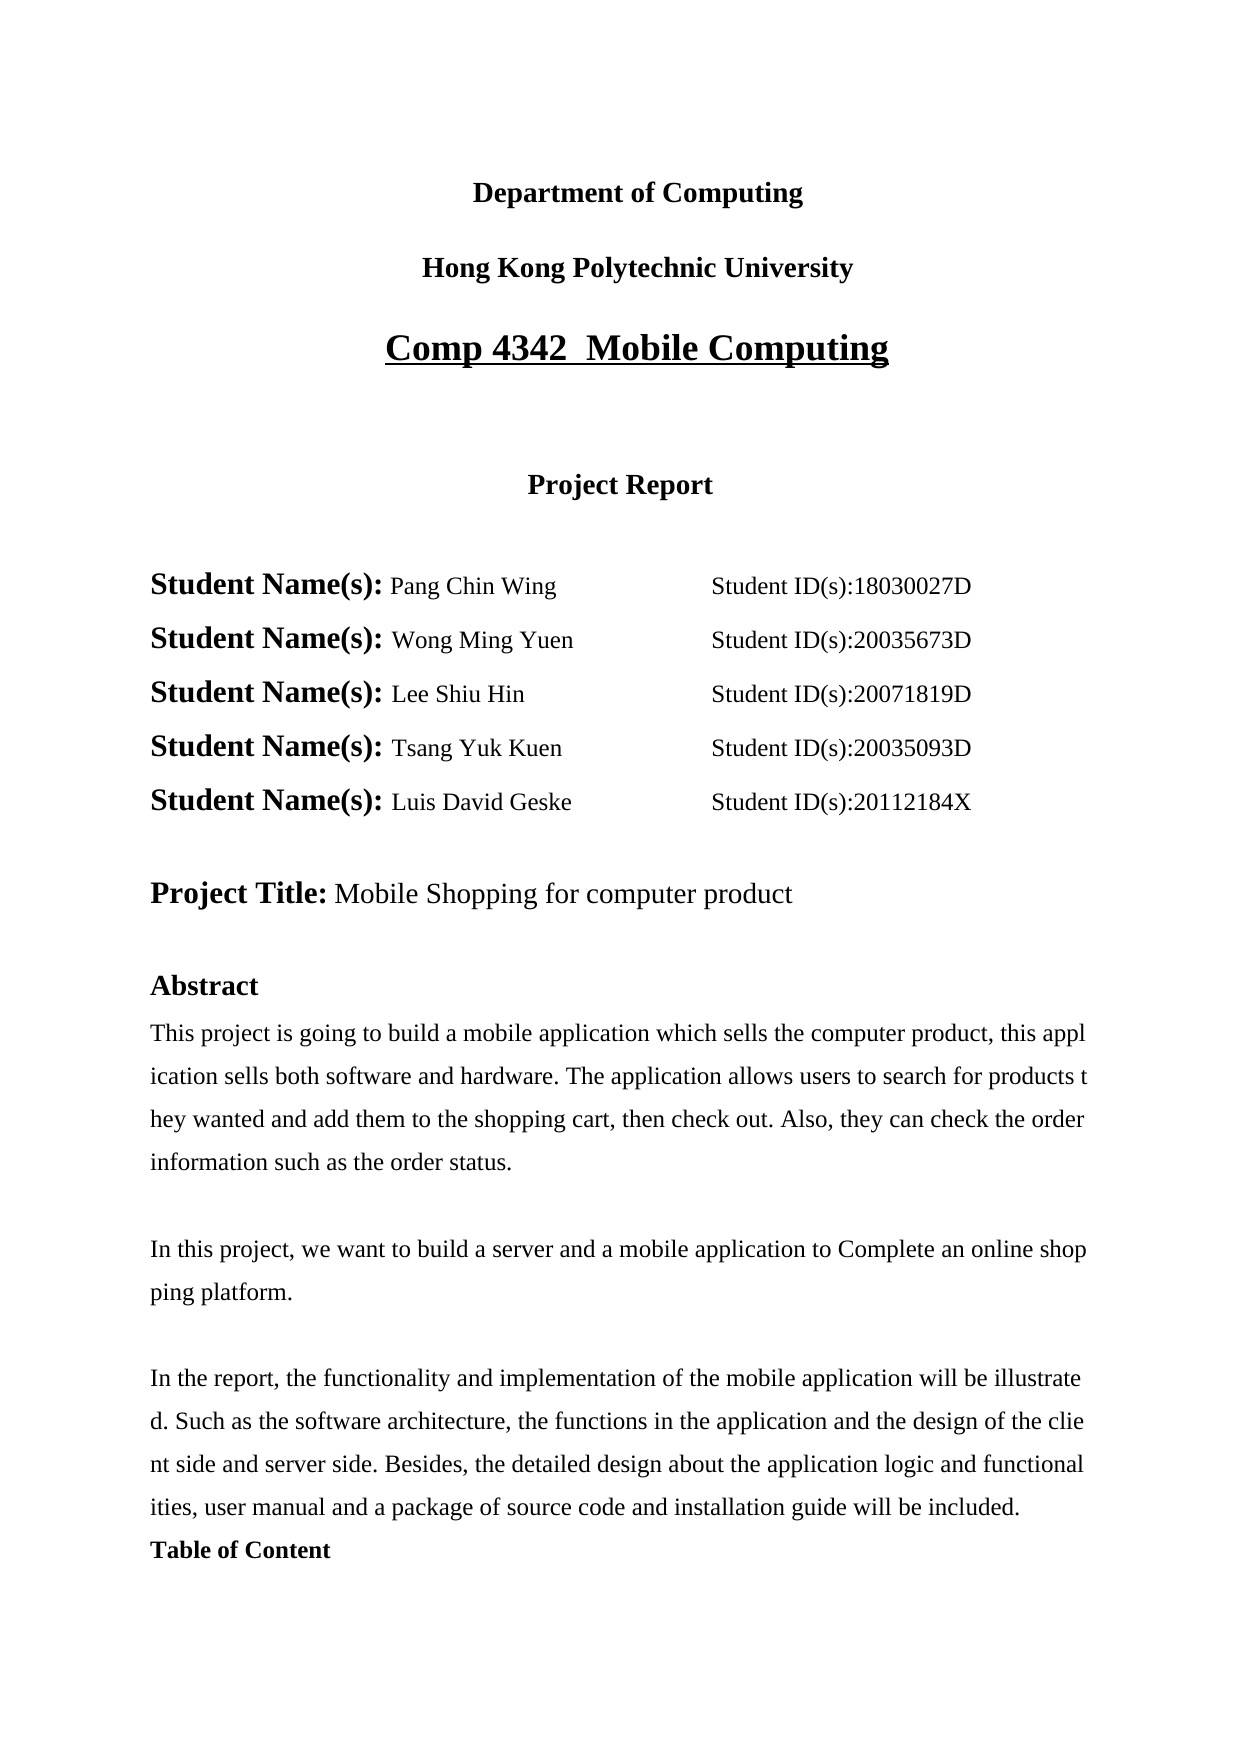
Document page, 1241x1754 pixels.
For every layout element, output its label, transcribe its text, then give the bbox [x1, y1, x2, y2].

text Abstract [150, 968, 1090, 1001]
text Project Title: Mobile Shopping for computer product [150, 874, 1066, 910]
text Hong Kong Polytechnic University [150, 250, 1126, 284]
text Comp 4342 Mobile Computing [150, 326, 1123, 369]
text This project is going to build a mobile application which sells the computer product, this application sells both software and hardware. The application allows users to search for products they wanted and add them to the shopping cart, then check out. Also, they can check the order information such as the order status. [150, 1018, 1090, 1176]
text Student Name(s): Luis David Geske Student ID(s):20112184X [150, 781, 1066, 817]
text Student Name(s): Lee Shiu Hin Student ID(s):20071819D [150, 673, 1066, 709]
text Project Report [150, 467, 1090, 501]
text In the report, the functionality and implementation of the mobile application will be illustrated. Such as the software architecture, the functions in the application and the design of the client side and server side. Besides, the detailed design about the application logic and functionalities, user manual and a package of source code and installation guide will be included. [150, 1363, 1090, 1521]
text Table of Content [150, 1536, 1090, 1564]
text Student Name(s): Pang Chin Wing Student ID(s):18030027D [150, 566, 1066, 602]
text Department of Computing [150, 175, 1126, 208]
text Student Name(s): Wong Ming Yuen Student ID(s):20035673D [150, 619, 1066, 655]
text Student Name(s): Tsang Yuk Kuen Student ID(s):20035093D [150, 727, 1066, 763]
text In this project, we want to build a server and a mobile application to Complete an online shopping platform. [150, 1234, 1090, 1306]
